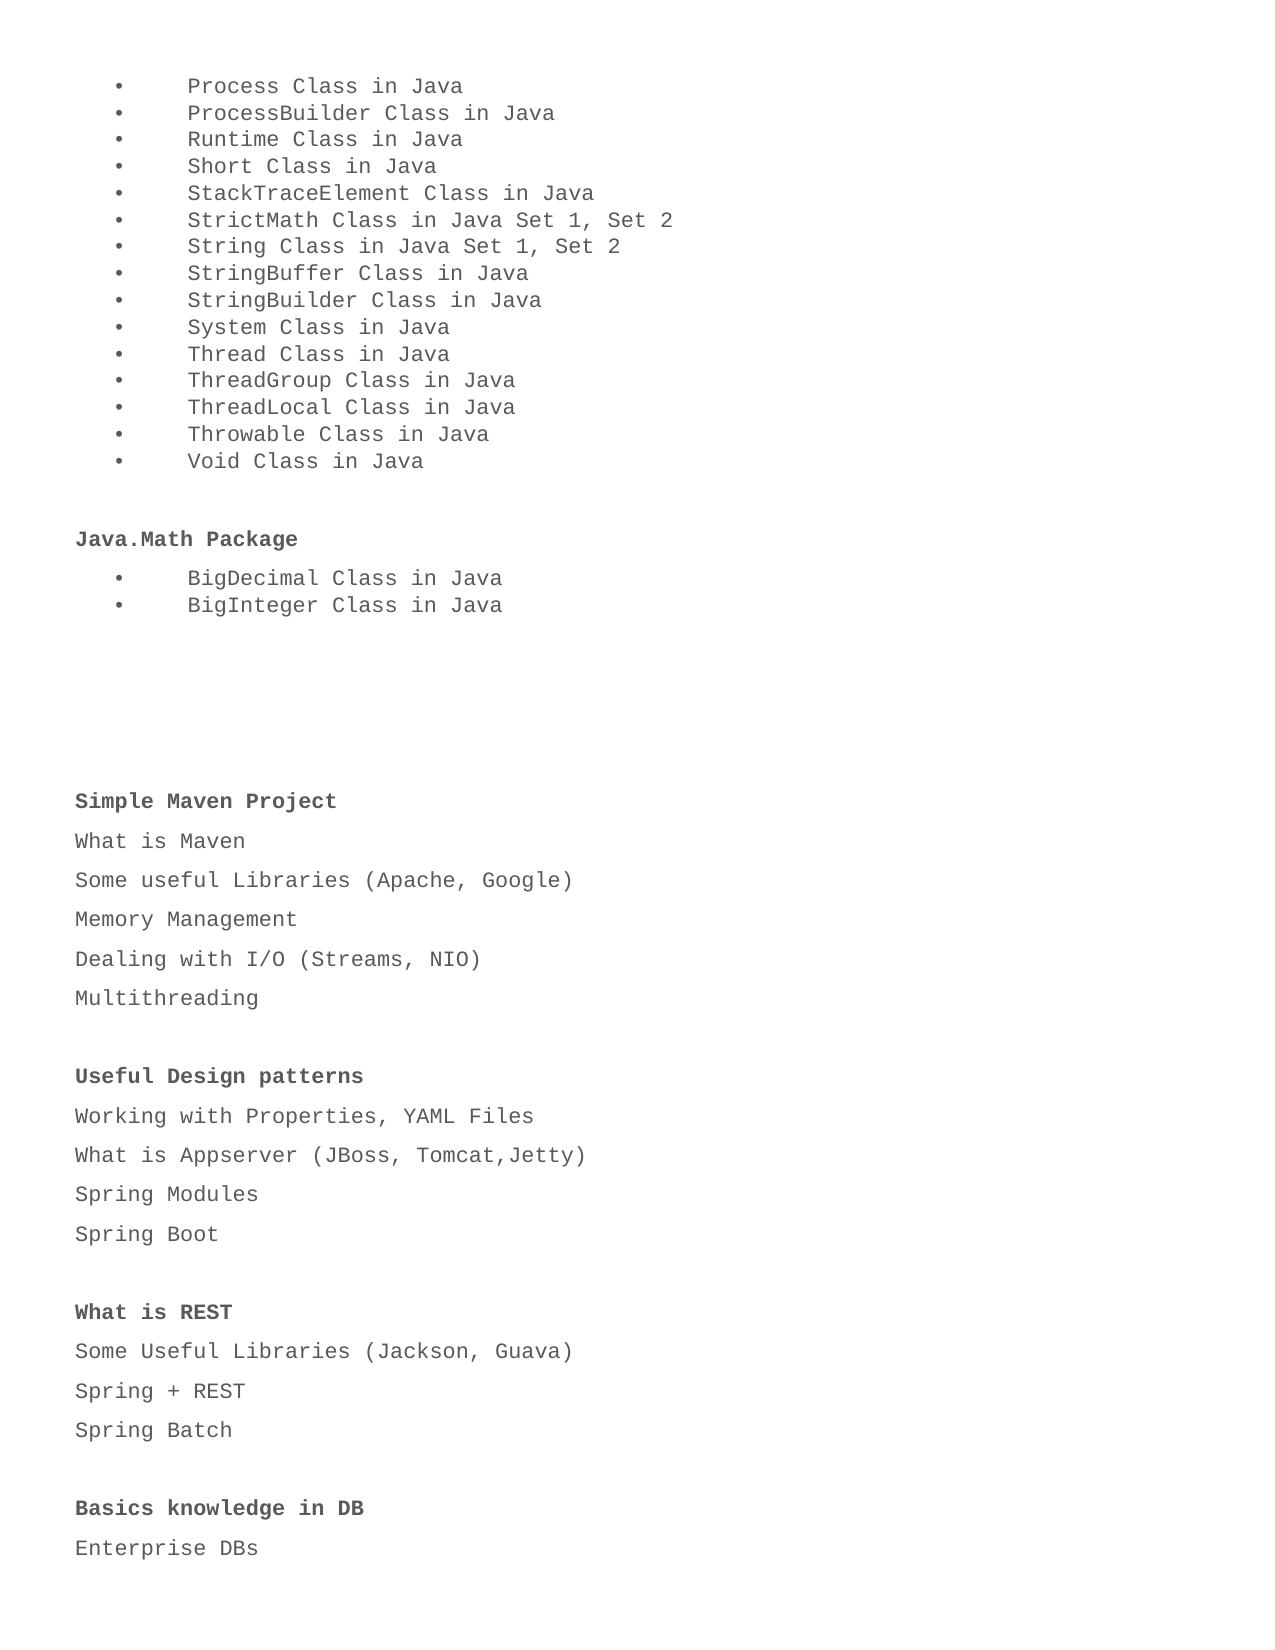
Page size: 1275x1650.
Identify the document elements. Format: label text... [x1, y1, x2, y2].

text What is Appserver (JBoss, Tomcat,Jetty) [75, 1144, 1200, 1169]
list StackTraceElement Class in Java [112, 182, 1200, 207]
list ProcessBuilder Class in Java [112, 102, 1200, 127]
list BigDecimal Class in Java [112, 568, 1200, 592]
list Process Class in Java [112, 75, 1200, 100]
list BigInteger Class in Java [112, 594, 1200, 619]
text What is REST [75, 1301, 1200, 1326]
list StringBuffer Class in Java [112, 262, 1200, 287]
text Working with Properties, YAML Files [75, 1105, 1200, 1130]
text Some useful Libraries (Apache, Google) [75, 869, 1200, 894]
list ThreadLocal Class in Java [112, 396, 1200, 421]
text Dealing with I/O (Streams, NIO) [75, 948, 1200, 973]
list Thread Class in Java [112, 343, 1200, 367]
text Enterprise DBs [75, 1537, 1200, 1562]
text Spring Modules [75, 1183, 1200, 1208]
list Runtime Class in Java [112, 128, 1200, 153]
text Memory Management [75, 908, 1200, 933]
list StringBuilder Class in Java [112, 289, 1200, 314]
text Basics knowledge in DB [75, 1498, 1200, 1522]
text What is Maven [75, 830, 1200, 855]
list Throwable Class in Java [112, 423, 1200, 448]
text Spring Batch [75, 1419, 1200, 1444]
list ThreadGroup Class in Java [112, 369, 1200, 394]
text Some Useful Libraries (Jackson, Guava) [75, 1341, 1200, 1365]
list Void Class in Java [112, 450, 1200, 474]
text Useful Design patterns [75, 1066, 1200, 1090]
list StrictMath Class in Java Set 1, Set 2 [112, 209, 1200, 234]
list String Class in Java Set 1, Set 2 [112, 236, 1200, 260]
text Java.Math Package [75, 528, 1200, 553]
list System Class in Java [112, 316, 1200, 341]
text Spring + REST [75, 1380, 1200, 1404]
text Simple Maven Project [75, 791, 1200, 816]
list Short Class in Java [112, 155, 1200, 180]
text Spring Boot [75, 1223, 1200, 1247]
text Multithreading [75, 987, 1200, 1012]
